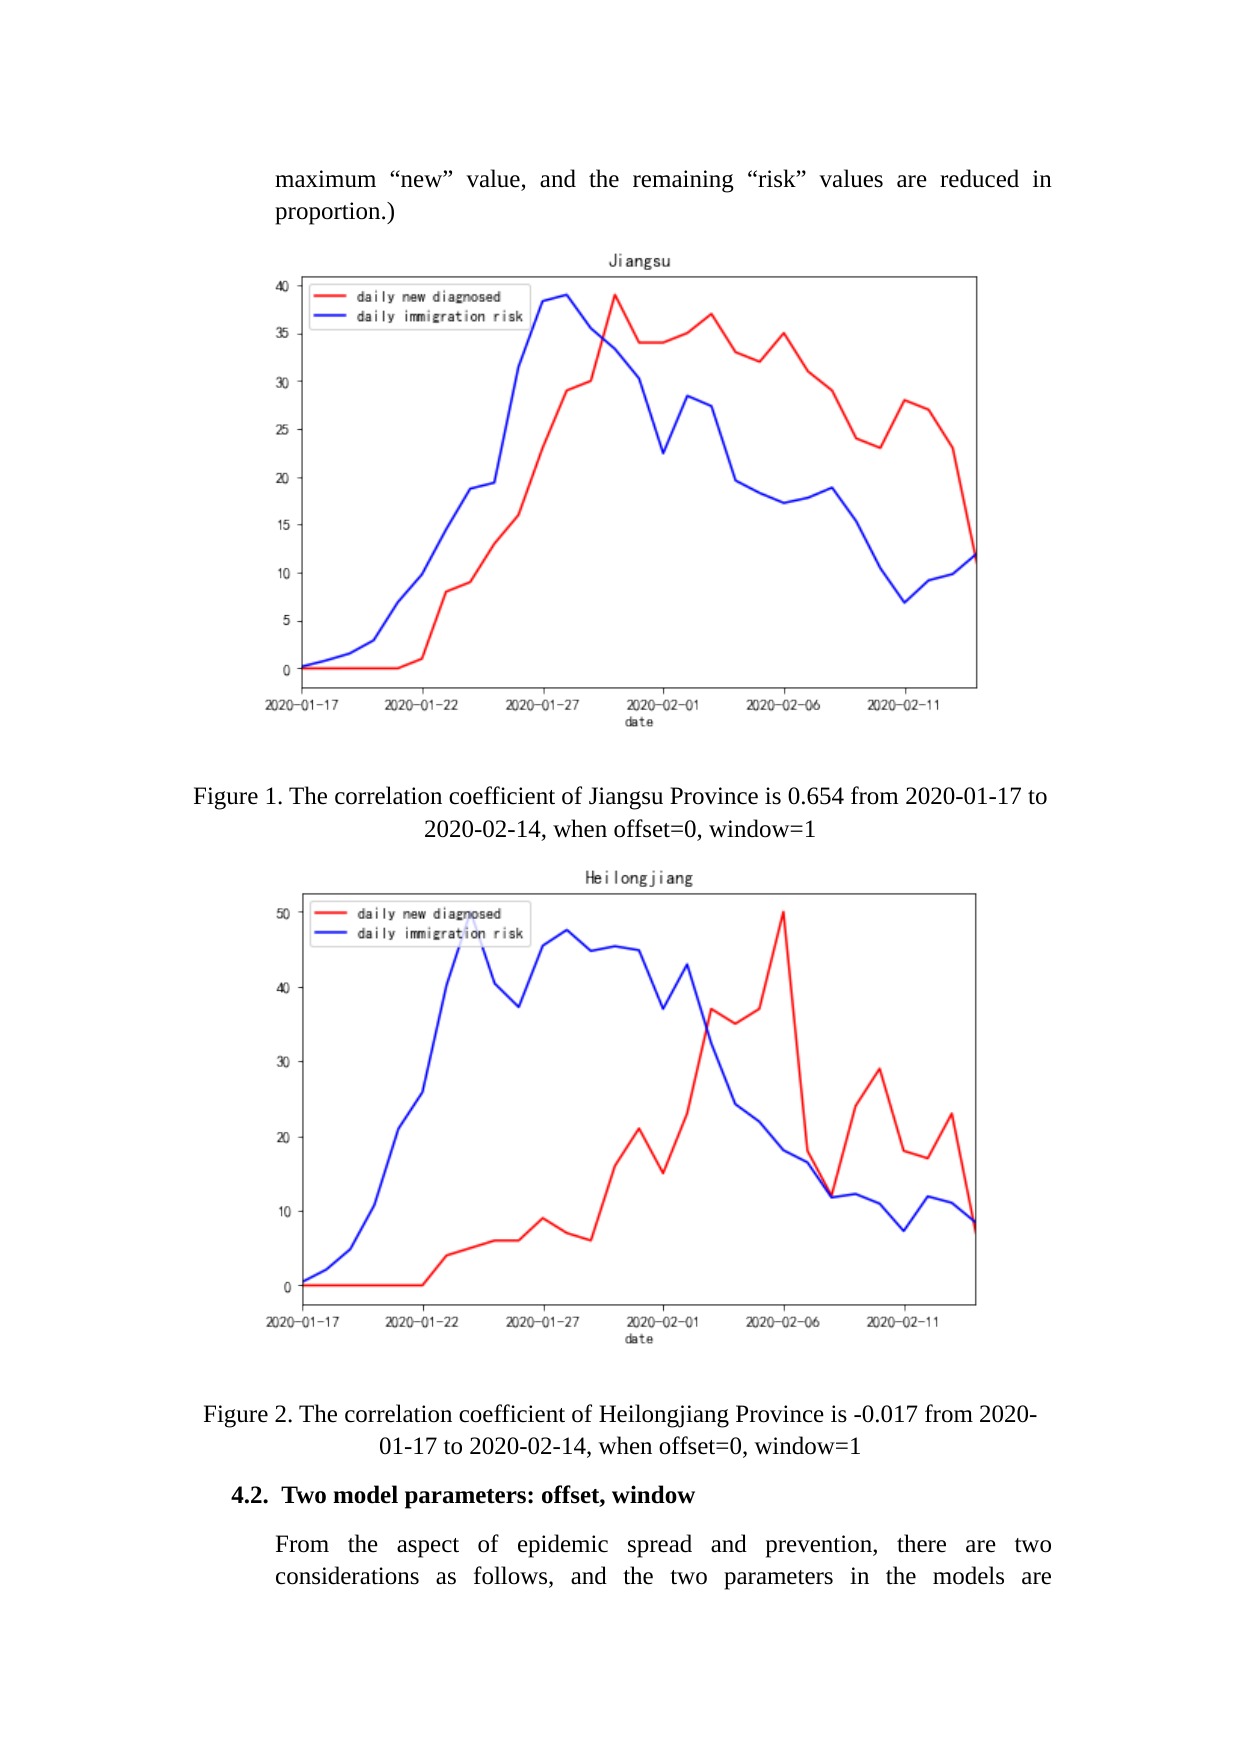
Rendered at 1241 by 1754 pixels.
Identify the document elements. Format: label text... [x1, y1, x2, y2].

picture [254, 860, 986, 1356]
list Two model parameters: offset, window [231, 1478, 1053, 1511]
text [275, 162, 1053, 227]
text Figure 1. The correlation coefficient of Jiangsu Province is 0.654 from 2020-01-17 to 2020-02-14, when offset=0, window=1 [187, 779, 1053, 844]
picture [253, 243, 987, 739]
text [275, 1527, 1053, 1592]
text Figure 2. The correlation coefficient of Heilongjiang Province is -0.017 from 2020-01-17 to 2020-02-14, when offset=0, window=1 [187, 1397, 1053, 1462]
